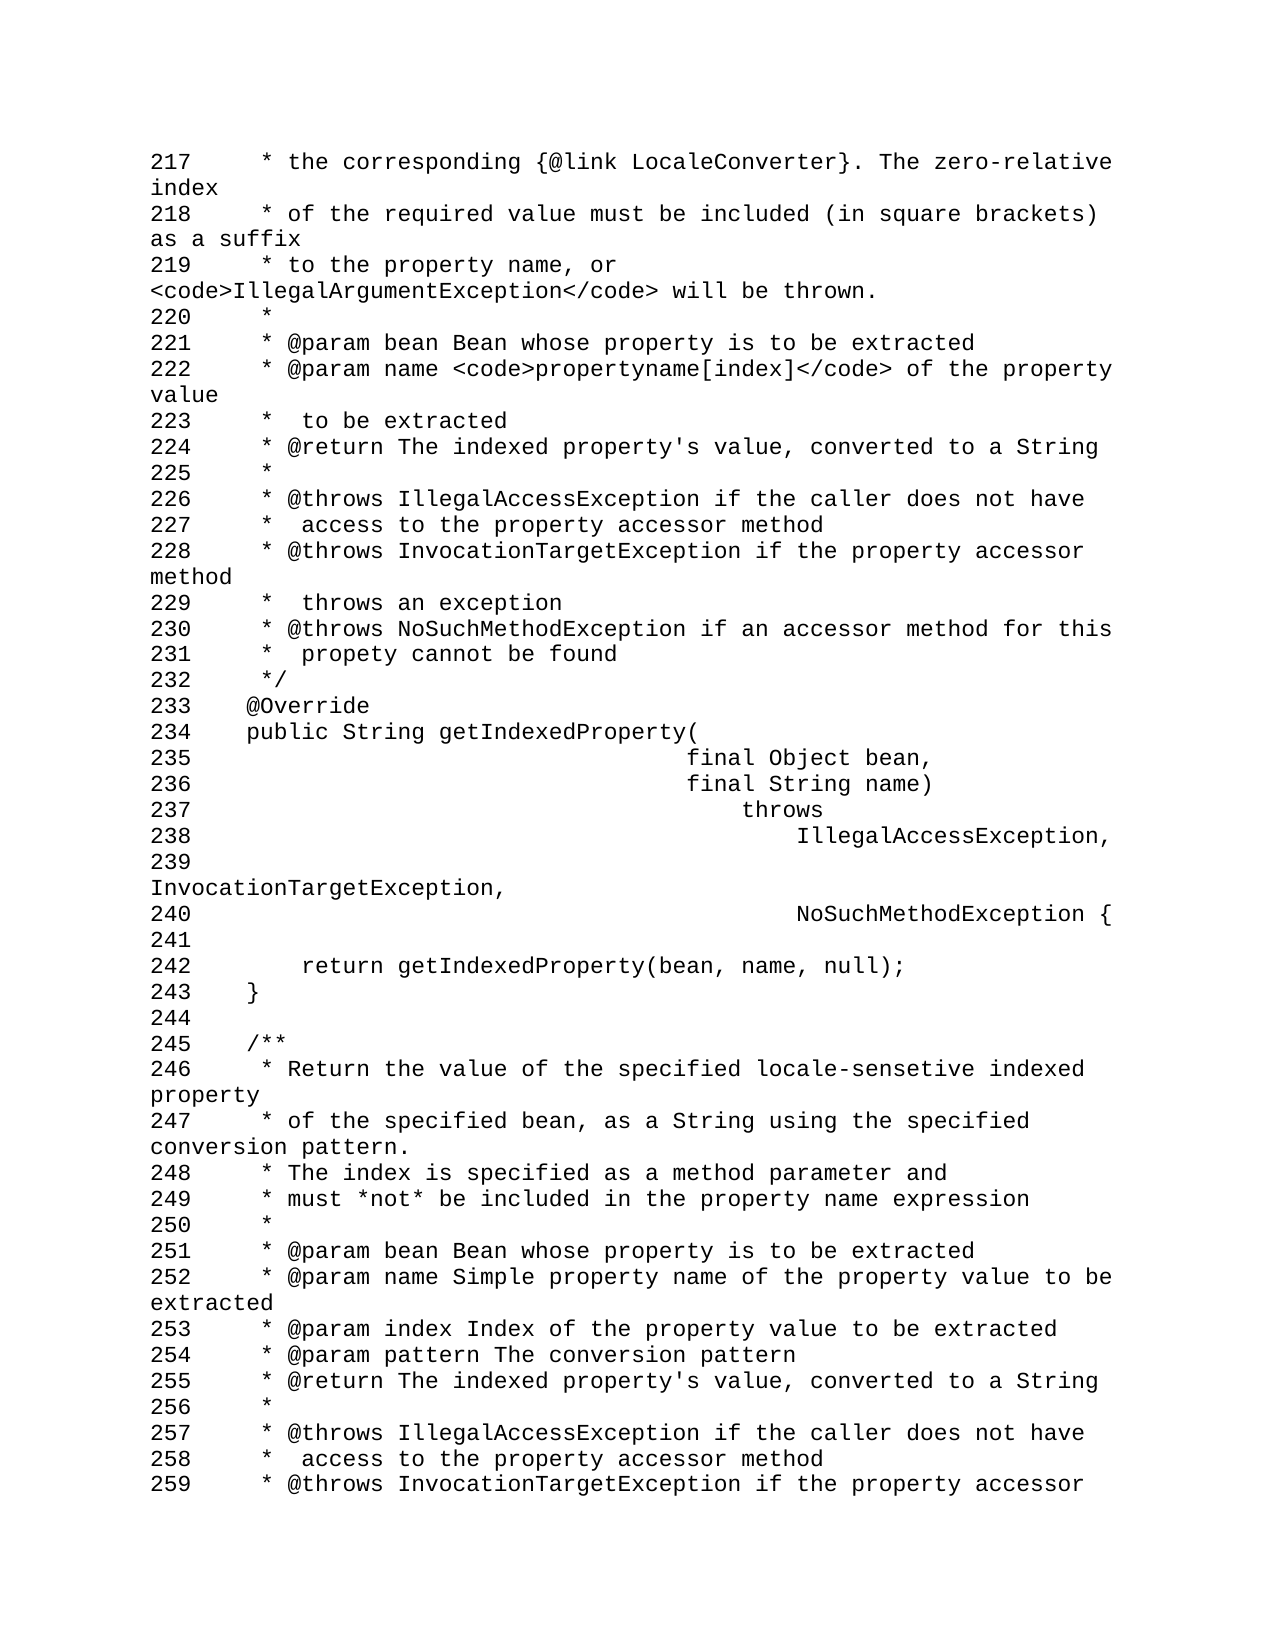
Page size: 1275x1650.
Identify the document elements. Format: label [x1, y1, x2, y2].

text [150, 150, 1125, 1499]
